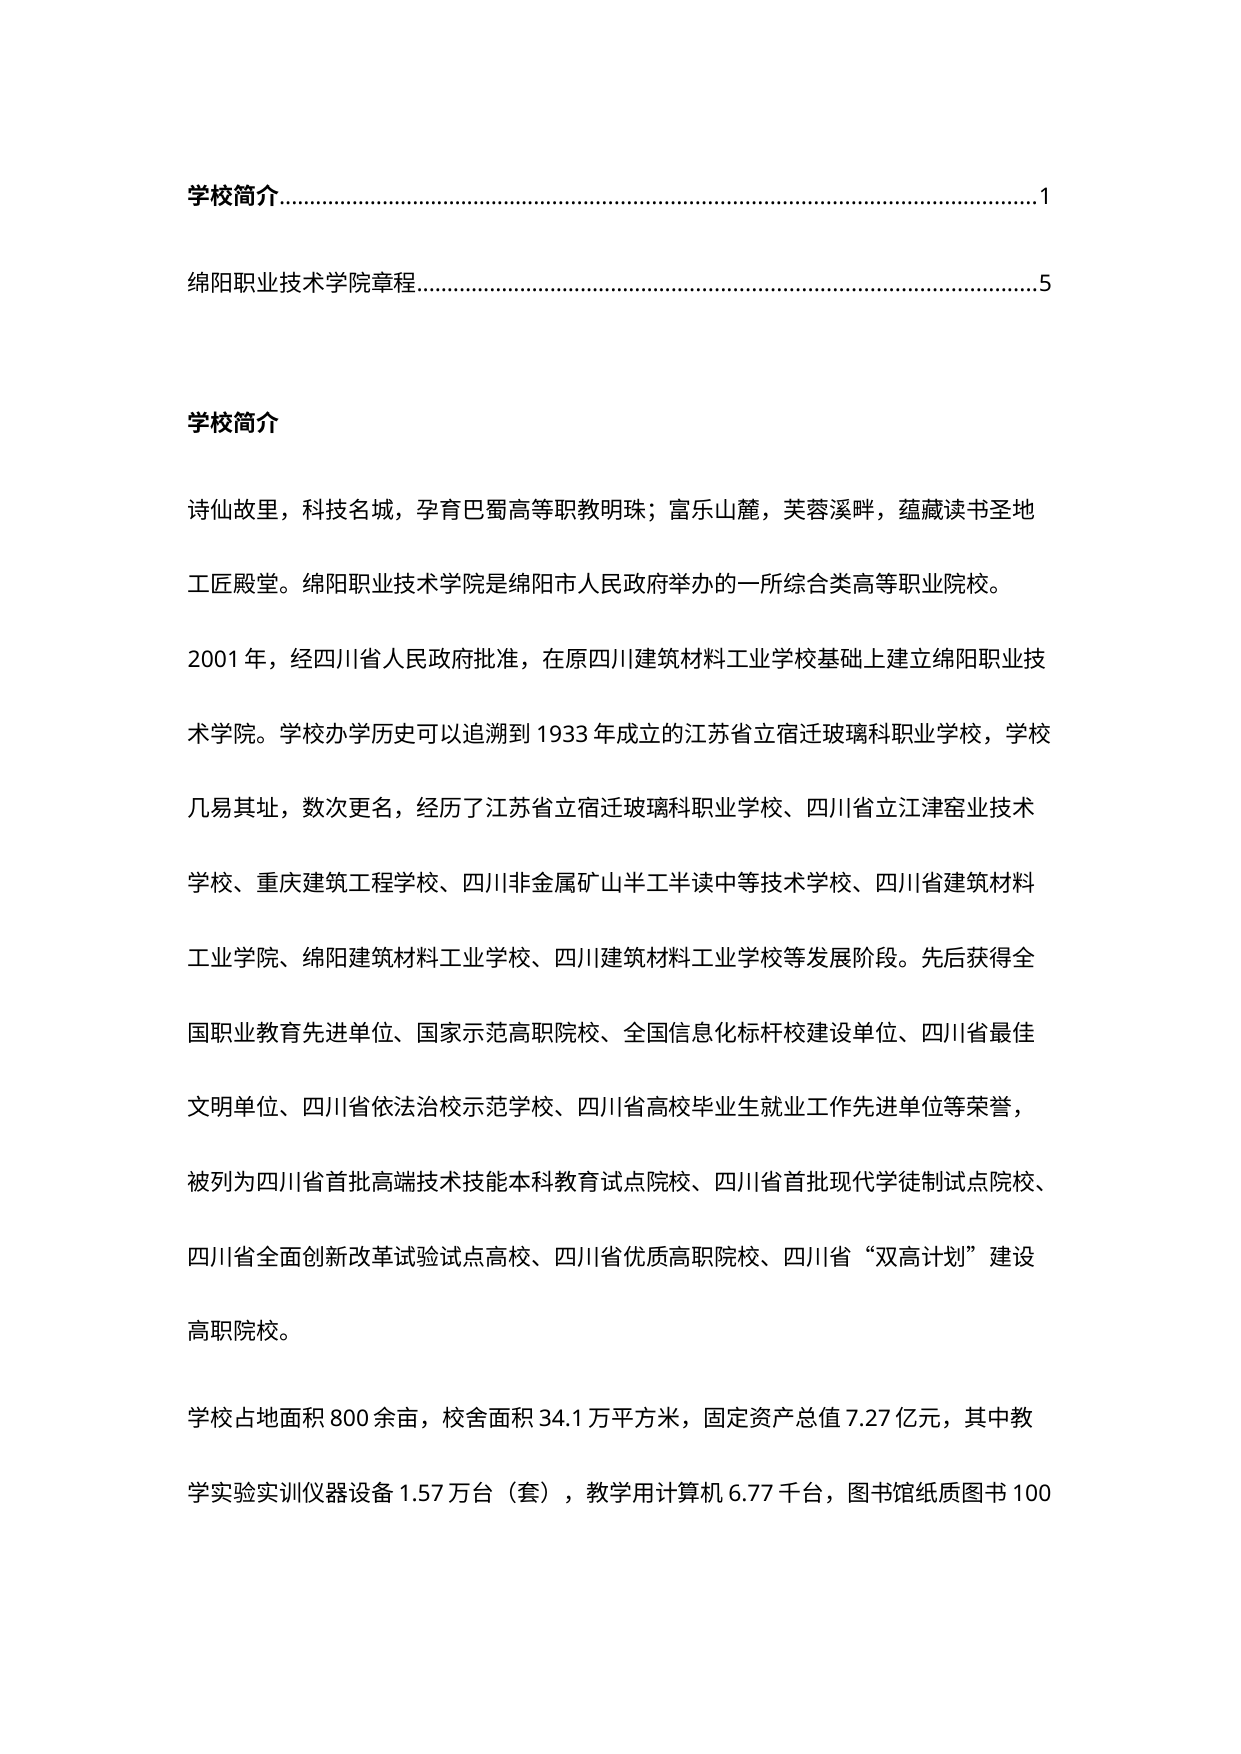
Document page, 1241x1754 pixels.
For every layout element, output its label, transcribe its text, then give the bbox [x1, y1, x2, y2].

text 诗仙故里，科技名城，孕育巴蜀高等职教明珠；富乐山麓，芙蓉溪畔，蕴藏读书圣地工匠殿堂。绵阳职业技术学院是绵阳市人民政府举办的一所综合类高等职业院校。2001年，经四川省人民政府批准，在原四川建筑材料工业学校基础上建立绵阳职业技术学院。学校办学历史可以追溯到1933年成立的江苏省立宿迁玻璃科职业学校，学校几易其址，数次更名，经历了江苏省立宿迁玻璃科职业学校、四川省立江津窑业技术学校、重庆建筑工程学校、四川非金属矿山半工半读中等技术学校、四川省建筑材料工业学院、绵阳建筑材料工业学校、四川建筑材料工业学校等发展阶段。先后获得全国职业教育先进单位、国家示范高职院校、全国信息化标杆校建设单位、四川省最佳文明单位、四川省依法治校示范学校、四川省高校毕业生就业工作先进单位等荣誉，被列为四川省首批高端技术技能本科教育试点院校、四川省首批现代学徒制试点院校、四川省全面创新改革试验试点高校、四川省优质高职院校、四川省“双高计划”建设高职院校。 [187, 476, 1053, 1362]
text 学校简介 1 [187, 162, 1053, 227]
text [187, 1384, 1053, 1523]
text 绵阳职业技术学院章程 5 [187, 249, 1053, 314]
text 学校简介 [187, 389, 1053, 454]
